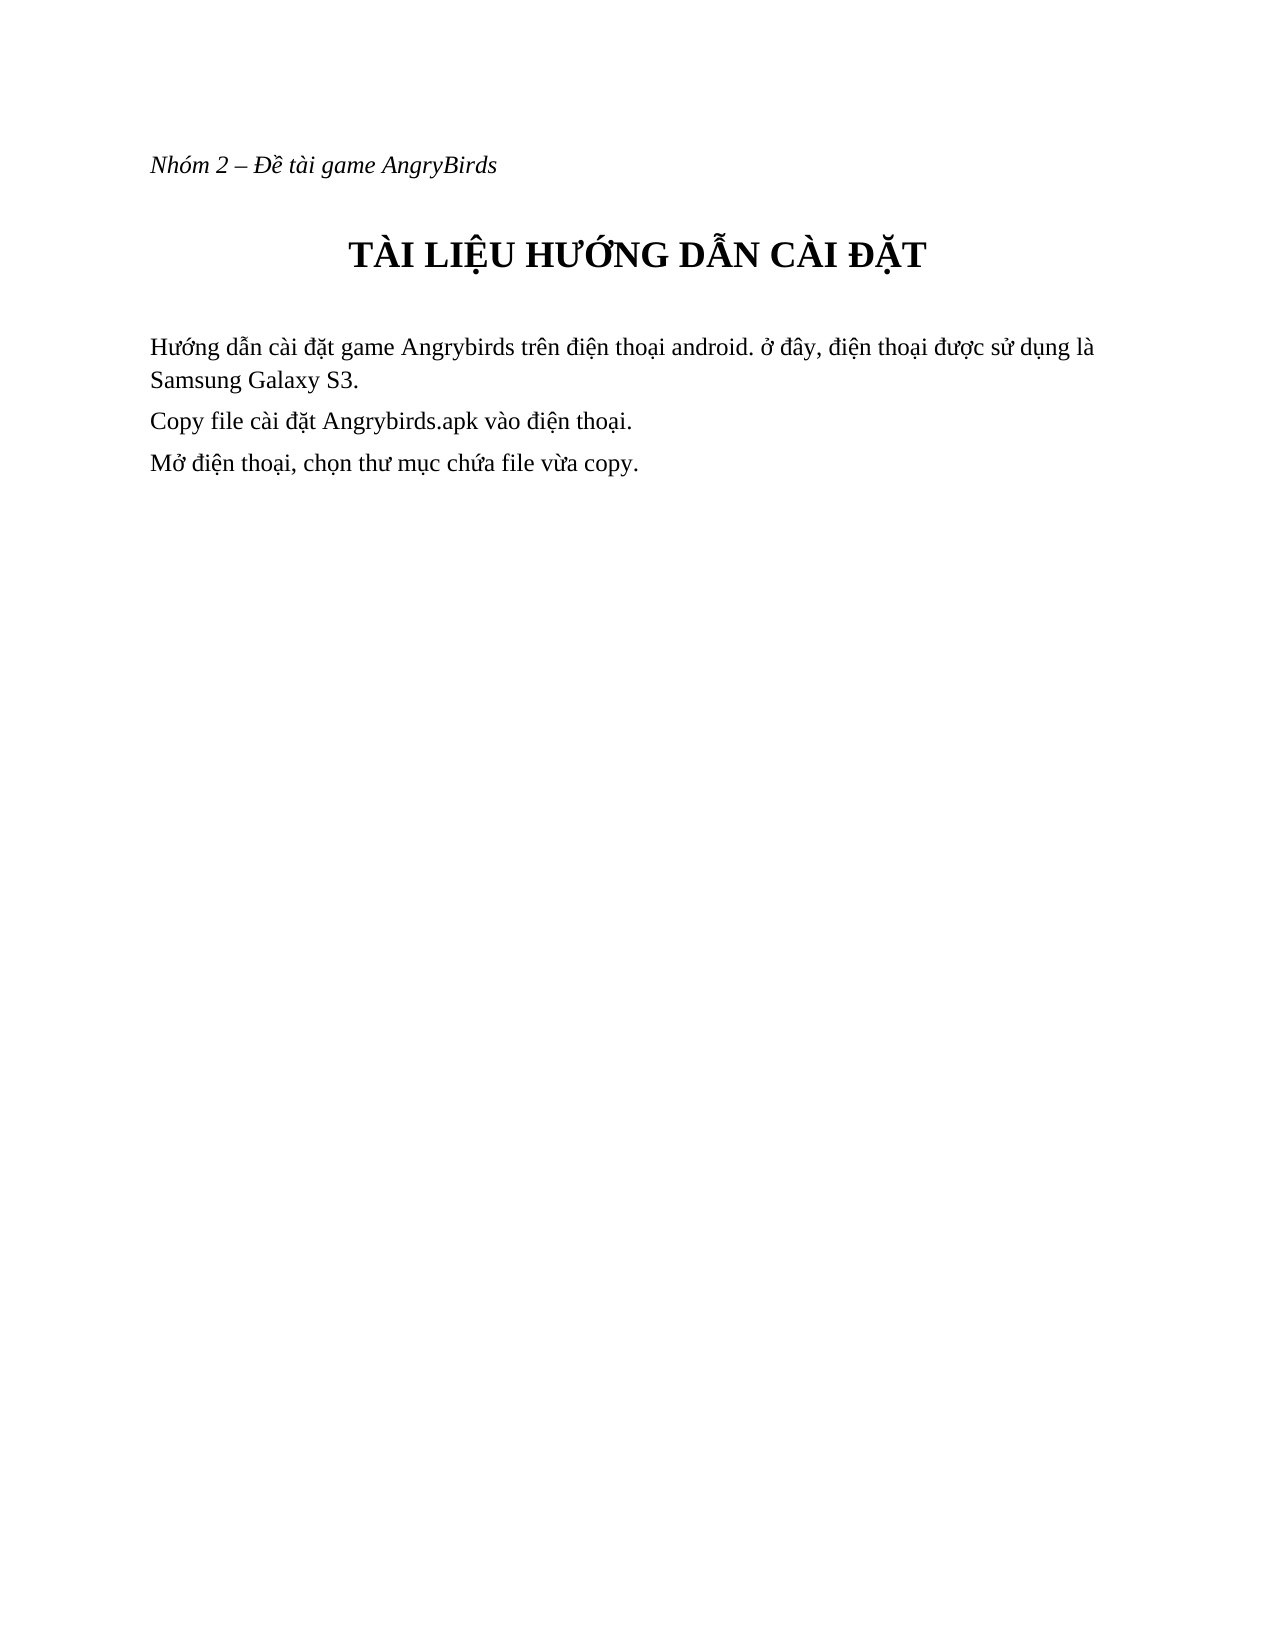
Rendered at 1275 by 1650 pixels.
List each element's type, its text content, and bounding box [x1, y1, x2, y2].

text Copy file cài đặt Angrybirds.apk vào điện thoại. [150, 406, 1125, 435]
text Nhóm 2 – Đề tài game AngryBirds [150, 150, 1125, 179]
text Hướng dẫn cài đặt game Angrybirds trên điện thoại android. ở đây, điện thoại được sử dụng là Samsung Galaxy S3. [150, 332, 1125, 394]
text Mở điện thoại, chọn thư mục chứa file vừa copy. [150, 448, 1125, 476]
text TÀI LIỆU HƯỚNG DẪN CÀI ĐẶT [150, 233, 1125, 276]
